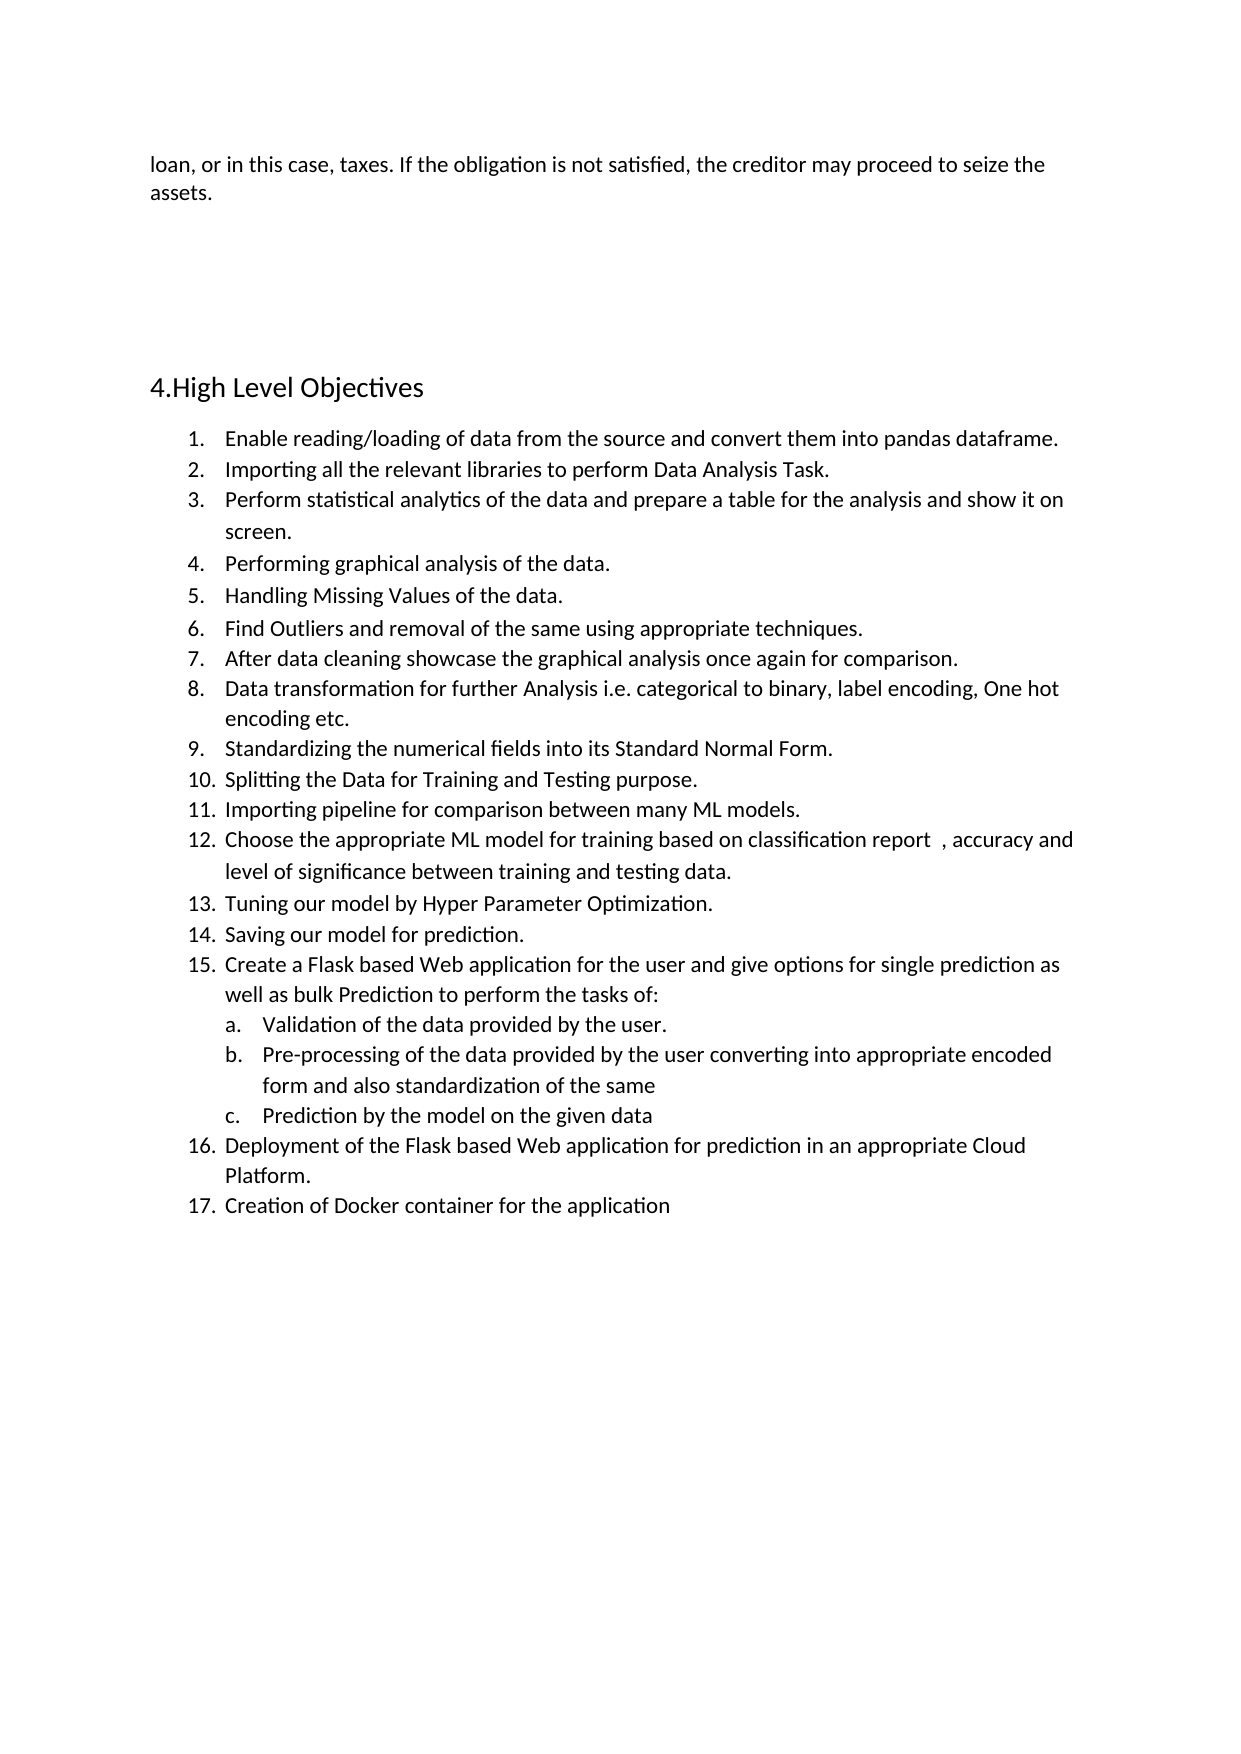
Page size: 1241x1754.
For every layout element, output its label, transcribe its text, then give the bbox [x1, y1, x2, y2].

list Data transformation for further Analysis i.e. categorical to binary, label encoding, One hot encoding etc. [187, 674, 1090, 732]
list Importing pipeline for comparison between many ML models. [187, 795, 1090, 823]
list Validation of the data provided by the user. [225, 1010, 1090, 1038]
list Saving our model for prediction. [187, 920, 1090, 948]
list After data cleaning showcase the graphical analysis once again for comparison. [187, 644, 1090, 672]
list Splitting the Data for Training and Testing purpose. [187, 765, 1090, 793]
list Enable reading/loading of data from the source and convert them into pandas dataframe. [187, 424, 1090, 452]
list Standardizing the numerical fields into its Standard Normal Form. [187, 734, 1090, 762]
text 4.High Level Objectives [150, 369, 1090, 405]
list Pre-processing of the data provided by the user converting into appropriate encoded form and also standardization of the same [225, 1041, 1090, 1099]
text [150, 150, 1090, 206]
list Handling Missing Values of the data. [187, 581, 1090, 609]
list Prediction by the model on the given data [225, 1101, 1090, 1129]
list Deployment of the Flask based Web application for prediction in an appropriate Cloud Platform. [187, 1131, 1090, 1189]
list Creation of Docker container for the application [187, 1192, 1090, 1219]
list Performing graphical analysis of the data. [187, 549, 1090, 577]
list Perform statistical analytics of the data and prepare a table for the analysis and show it on screen. [187, 485, 1090, 545]
list Choose the appropriate ML model for training based on classification report , accuracy and level of significance between training and testing data. [187, 825, 1090, 885]
list Importing all the relevant libraries to perform Data Analysis Task. [187, 455, 1090, 483]
list Find Outliers and removal of the same using appropriate techniques. [187, 614, 1090, 642]
list Create a Flask based Web application for the user and give options for single prediction as well as bulk Prediction to perform the tasks of: [187, 950, 1090, 1008]
list Tuning our model by Hyper Parameter Optimization. [187, 889, 1090, 917]
